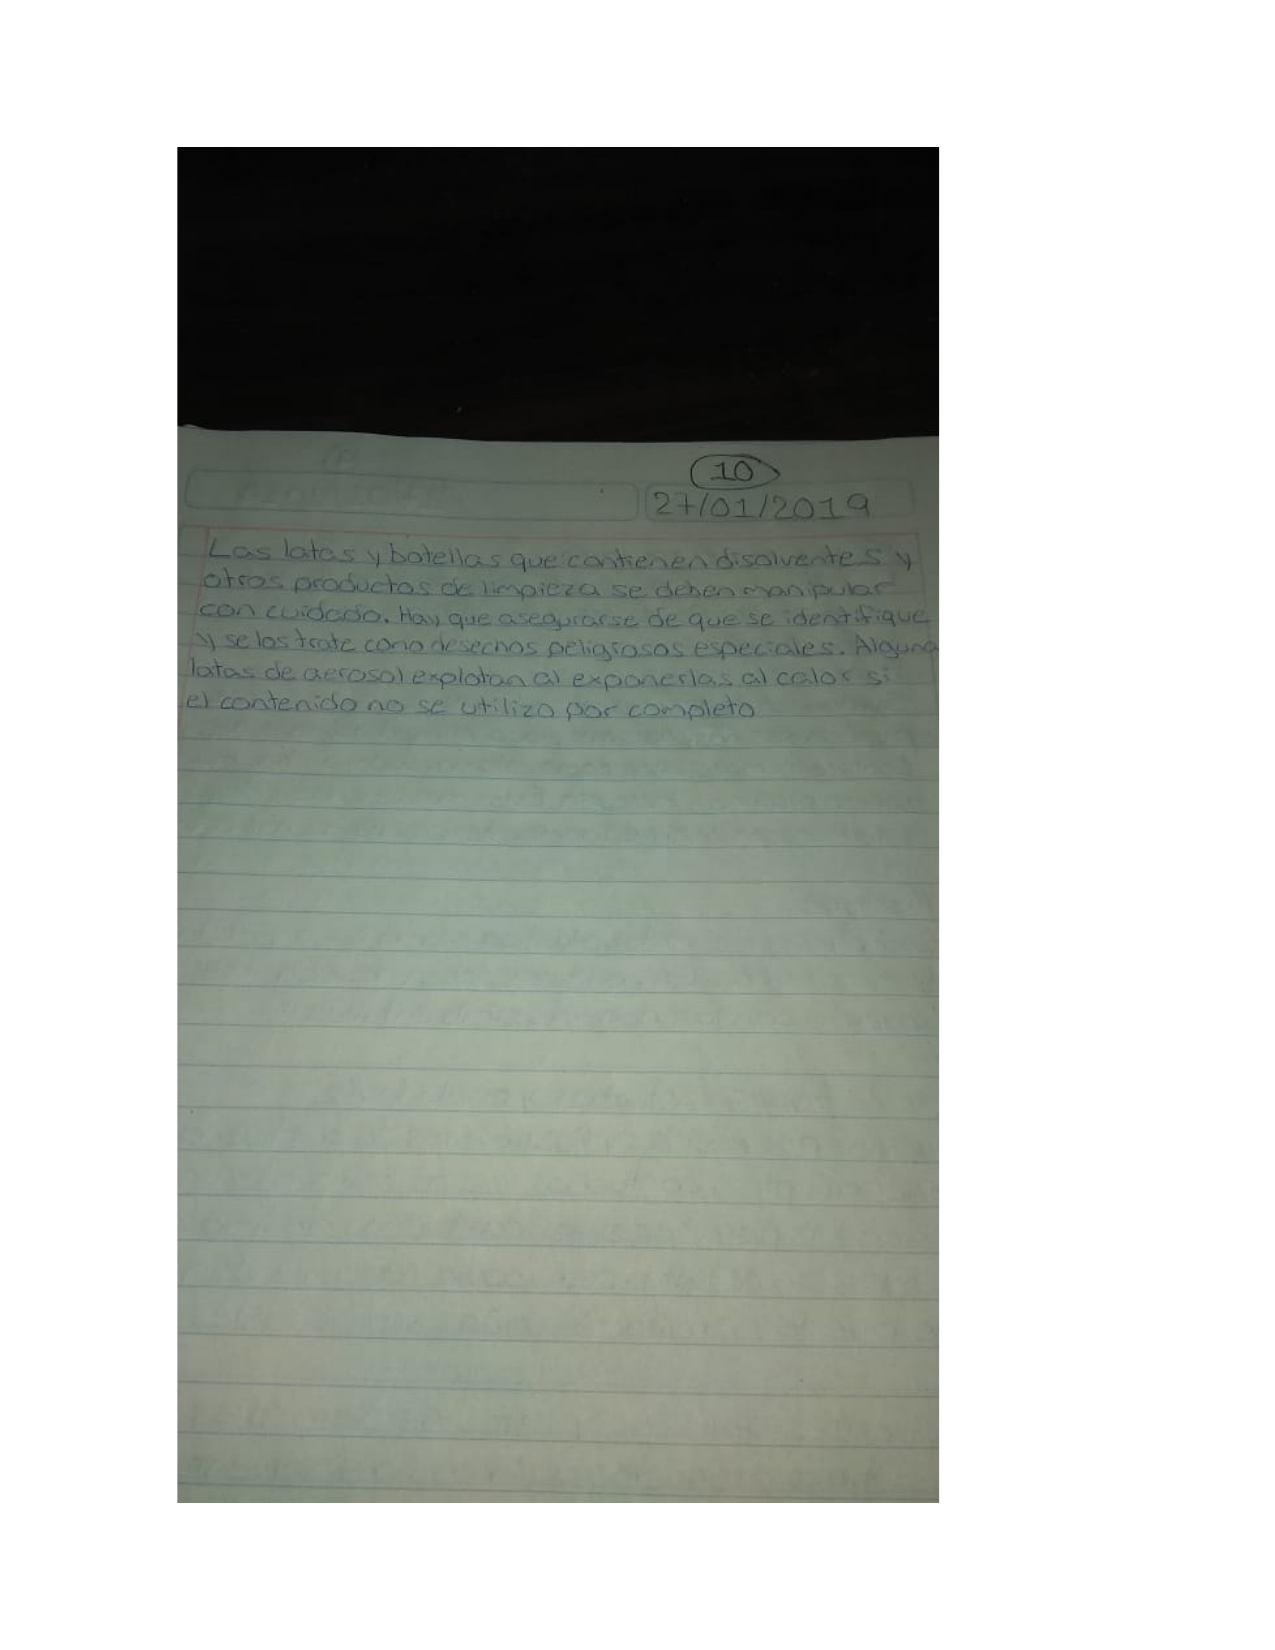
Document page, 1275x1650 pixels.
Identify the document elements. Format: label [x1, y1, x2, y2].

picture [177, 147, 940, 1503]
